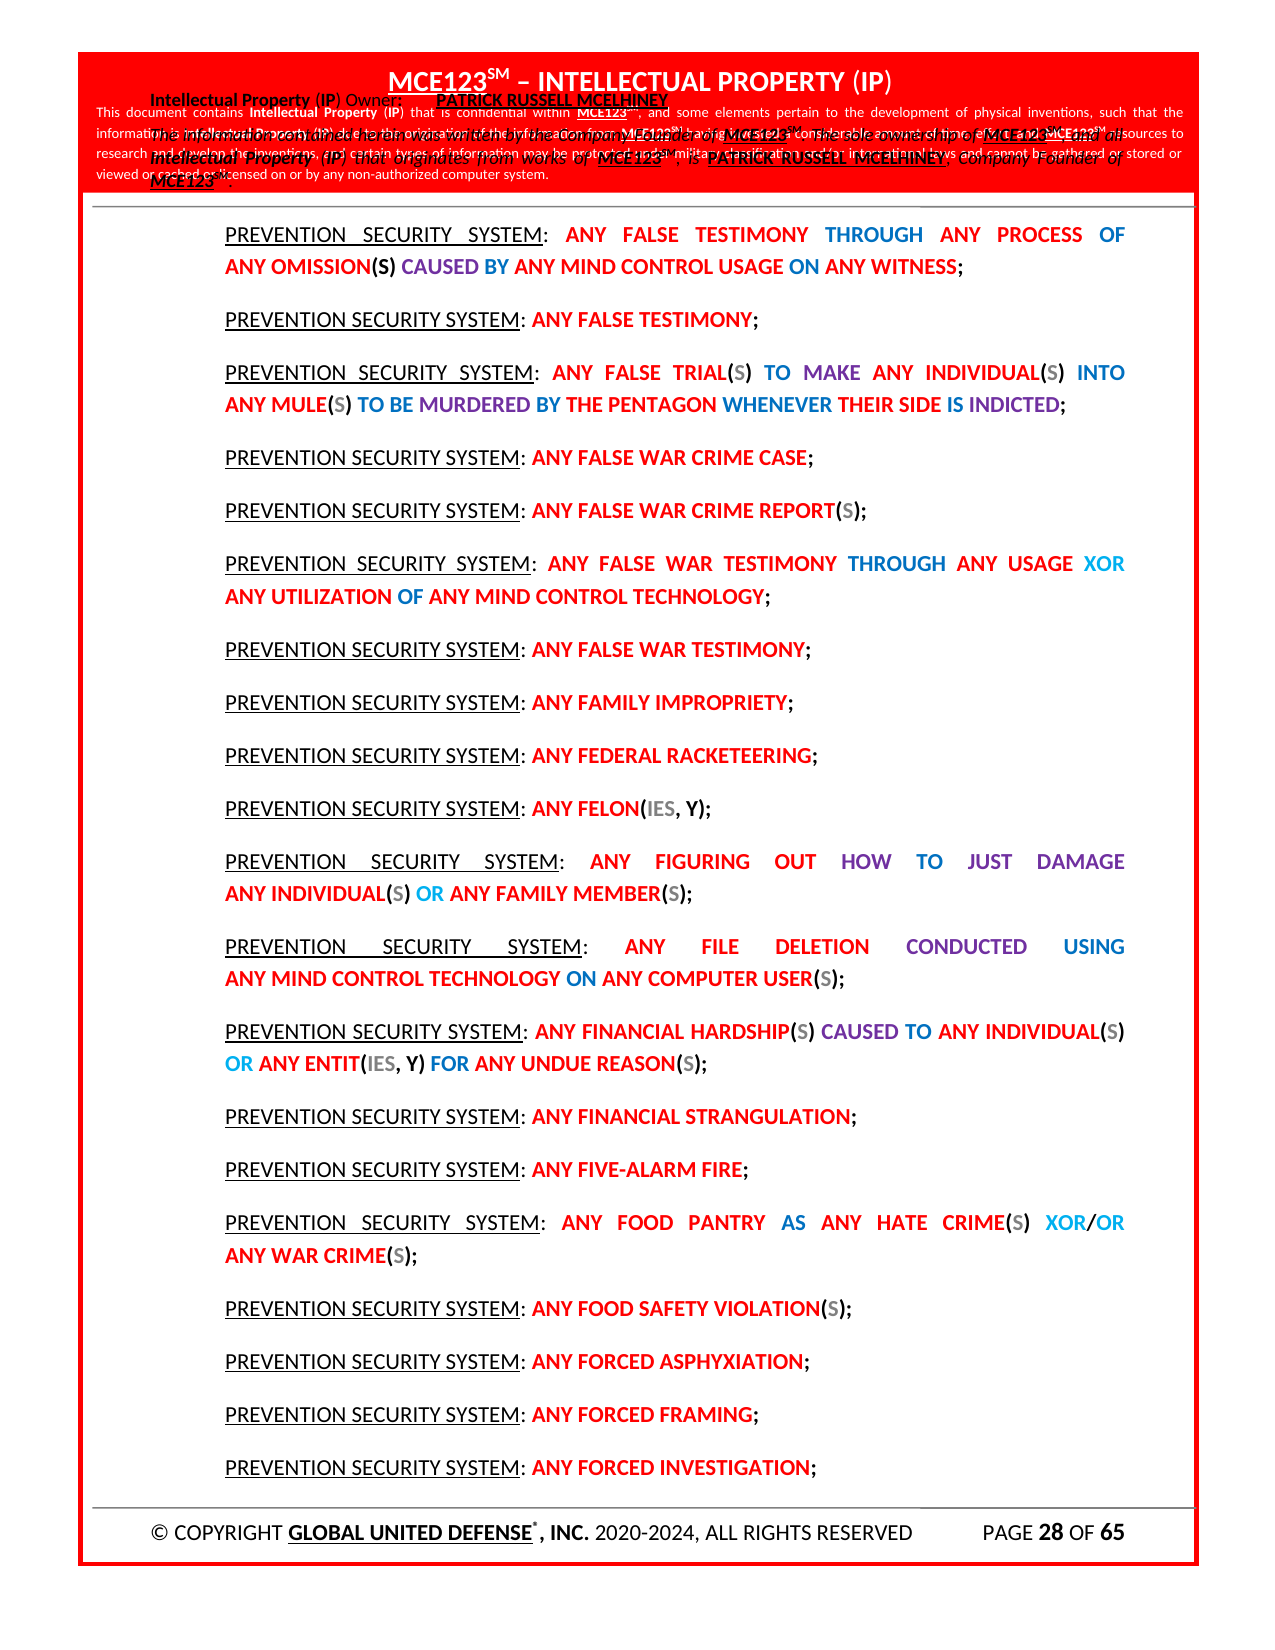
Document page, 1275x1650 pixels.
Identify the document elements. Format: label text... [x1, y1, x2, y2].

text PREVENTION SECURITY SYSTEM: ANY FEDERAL RACKETEERING; [225, 741, 1125, 769]
text PREVENTION SECURITY SYSTEM: ANY FALSE WAR CRIME CASE; [225, 443, 1125, 472]
text PREVENTION SECURITY SYSTEM: ANY FINANCIAL STRANGULATION; [225, 1102, 1125, 1131]
text PREVENTION SECURITY SYSTEM: ANY FALSE WAR TESTIMONY THROUGH ANY USAGE XOR ANY UTILIZATION OF ANY MIND CONTROL TECHNOLOGY; [225, 549, 1125, 610]
text PREVENTION SECURITY SYSTEM: ANY FINANCIAL HARDSHIP(S) CAUSED TO ANY INDIVIDUAL(S) OR ANY ENTIT(IES, Y) FOR ANY UNDUE REASON(S); [225, 1017, 1125, 1077]
text PREVENTION SECURITY SYSTEM: ANY FIVE-ALARM FIRE; [225, 1156, 1125, 1183]
text PREVENTION SECURITY SYSTEM: ANY FILE DELETION CONDUCTED USING ANY MIND CONTROL TECHNOLOGY ON ANY COMPUTER USER(S); [225, 932, 1125, 992]
text PREVENTION SECURITY SYSTEM: ANY FELON(IES, Y); [225, 794, 1125, 822]
text PREVENTION SECURITY SYSTEM: ANY FORCED FRAMING; [225, 1400, 1125, 1428]
text PREVENTION SECURITY SYSTEM: ANY FOOD SAFETY VIOLATION(S); [225, 1294, 1125, 1322]
text PREVENTION SECURITY SYSTEM: ANY FALSE TESTIMONY THROUGH ANY PROCESS OF ANY OMISSION(S) CAUSED BY ANY MIND CONTROL USAGE ON ANY WITNESS; [225, 220, 1125, 280]
text PREVENTION SECURITY SYSTEM: ANY FALSE WAR CRIME REPORT(S); [225, 497, 1125, 524]
text PREVENTION SECURITY SYSTEM: ANY FAMILY IMPROPRIETY; [225, 688, 1125, 716]
text PREVENTION SECURITY SYSTEM: ANY FALSE WAR TESTIMONY; [225, 635, 1125, 663]
text PREVENTION SECURITY SYSTEM: ANY FORCED INVESTIGATION; [225, 1453, 1125, 1481]
text PREVENTION SECURITY SYSTEM: ANY FOOD PANTRY AS ANY HATE CRIME(S) XOR/OR ANY WAR CRIME(S); [225, 1208, 1125, 1269]
text PREVENTION SECURITY SYSTEM: ANY FALSE TESTIMONY; [225, 305, 1125, 333]
text PREVENTION SECURITY SYSTEM: ANY FORCED ASPHYXIATION; [225, 1347, 1125, 1375]
text PREVENTION SECURITY SYSTEM: ANY FALSE TRIAL(S) TO MAKE ANY INDIVIDUAL(S) INTO ANY MULE(S) TO BE MURDERED BY THE PENTAGON WHENEVER THEIR SIDE IS INDICTED; [225, 358, 1125, 418]
text PREVENTION SECURITY SYSTEM: ANY FIGURING OUT HOW TO JUST DAMAGE ANY INDIVIDUAL(S) OR ANY FAMILY MEMBER(S); [225, 847, 1125, 907]
